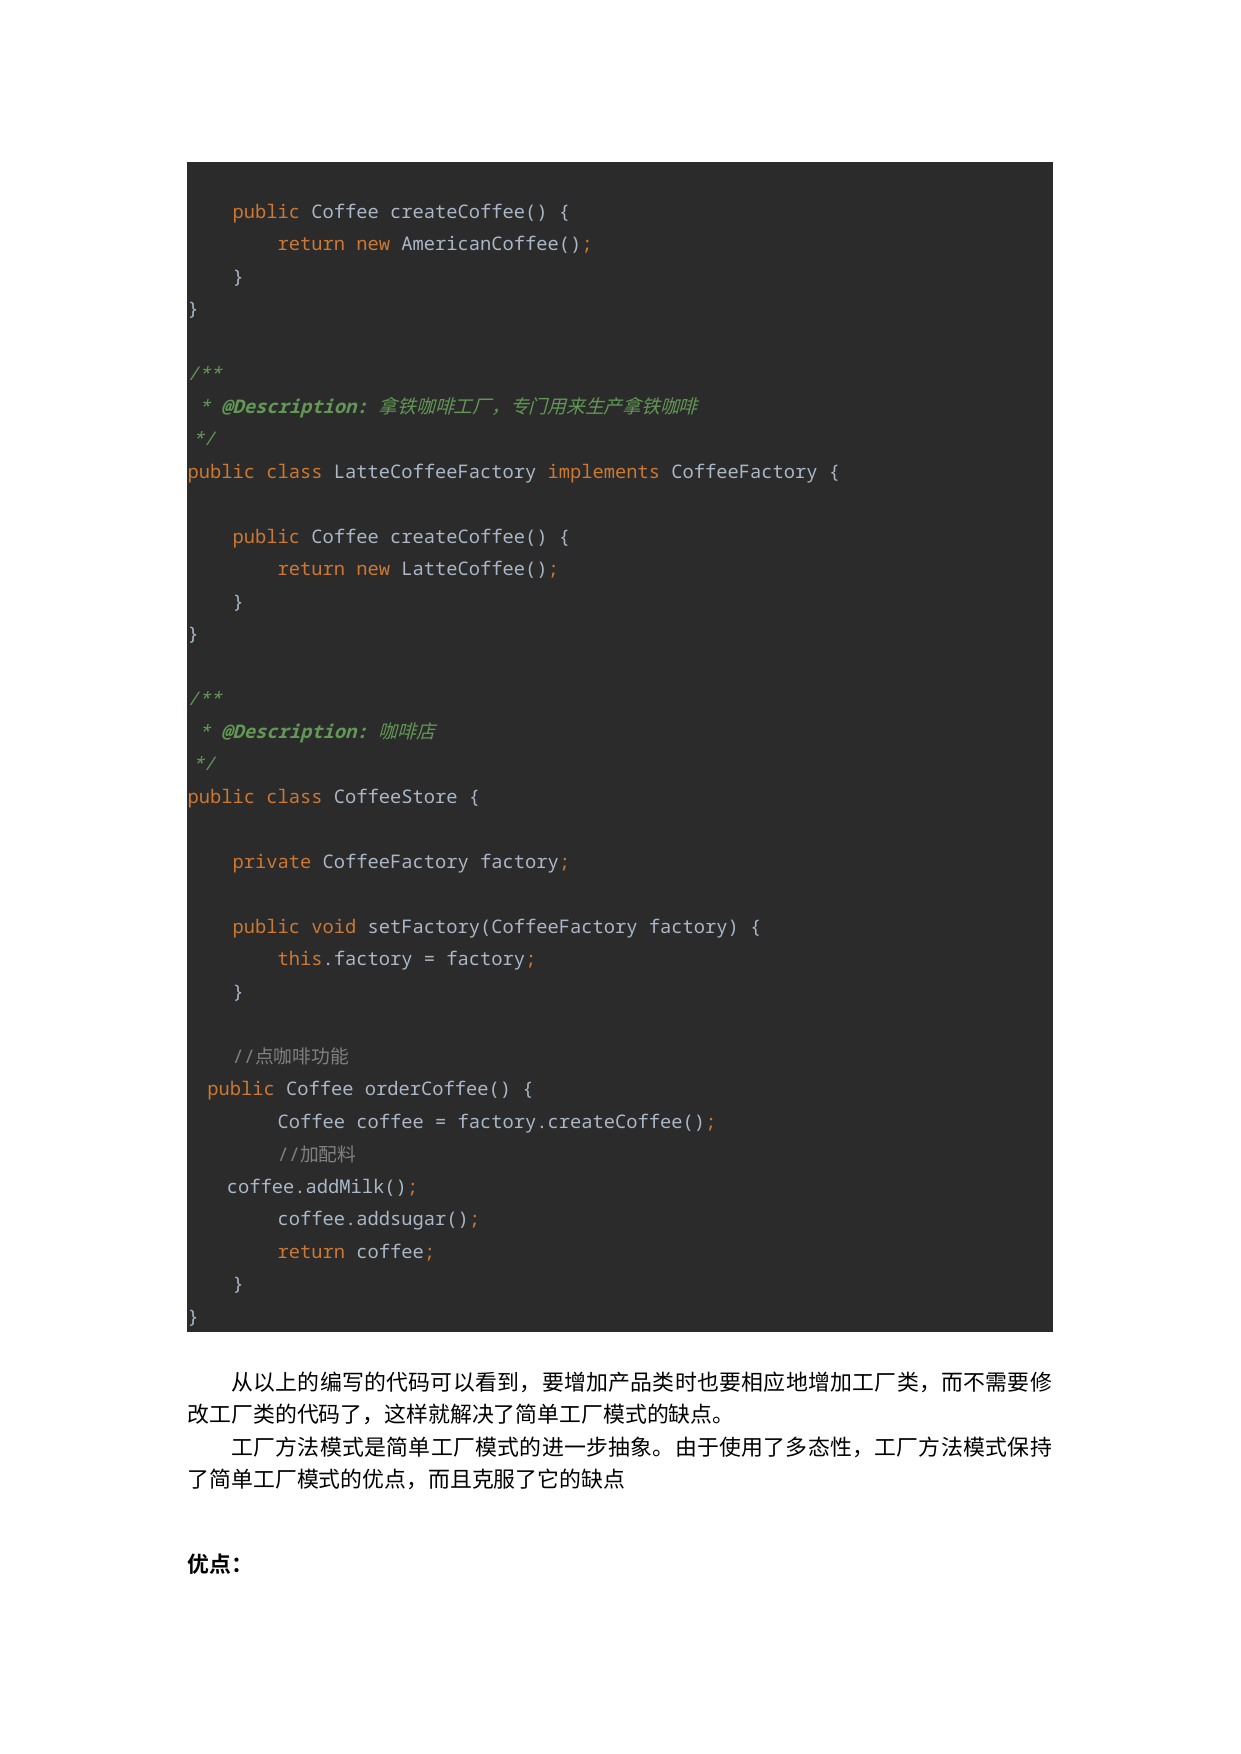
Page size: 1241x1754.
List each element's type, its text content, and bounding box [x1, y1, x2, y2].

text /** * @Description: 咖啡店 */ public class CoffeeStore { private CoffeeFactory factory; public void setFactory(CoffeeFactory factory) { this.factory = factory; } //点咖啡功能 public Coffee orderCoffee() { Coffee coffee = factory.createCoffee(); //加配料 coffee.addMilk(); coffee.addsugar(); return coffee; } } [187, 682, 1053, 1332]
text /** * @Description: 拿铁咖啡工厂，专门用来生产拿铁咖啡 */ public class LatteCoffeeFactory implements CoffeeFactory { public Coffee createCoffee() { return new LatteCoffee(); } } [187, 357, 1053, 649]
text 从以上的编写的代码可以看到，要增加产品类时也要相应地增加工厂类，而不需要修改工厂类的代码了，这样就解决了简单工厂模式的缺点。 [187, 1364, 1053, 1429]
text 优点： [187, 1547, 1053, 1579]
text 工厂方法模式是简单工厂模式的进一步抽象。由于使用了多态性，工厂方法模式保持了简单工厂模式的优点，而且克服了它的缺点 [187, 1429, 1053, 1494]
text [187, 162, 1053, 324]
